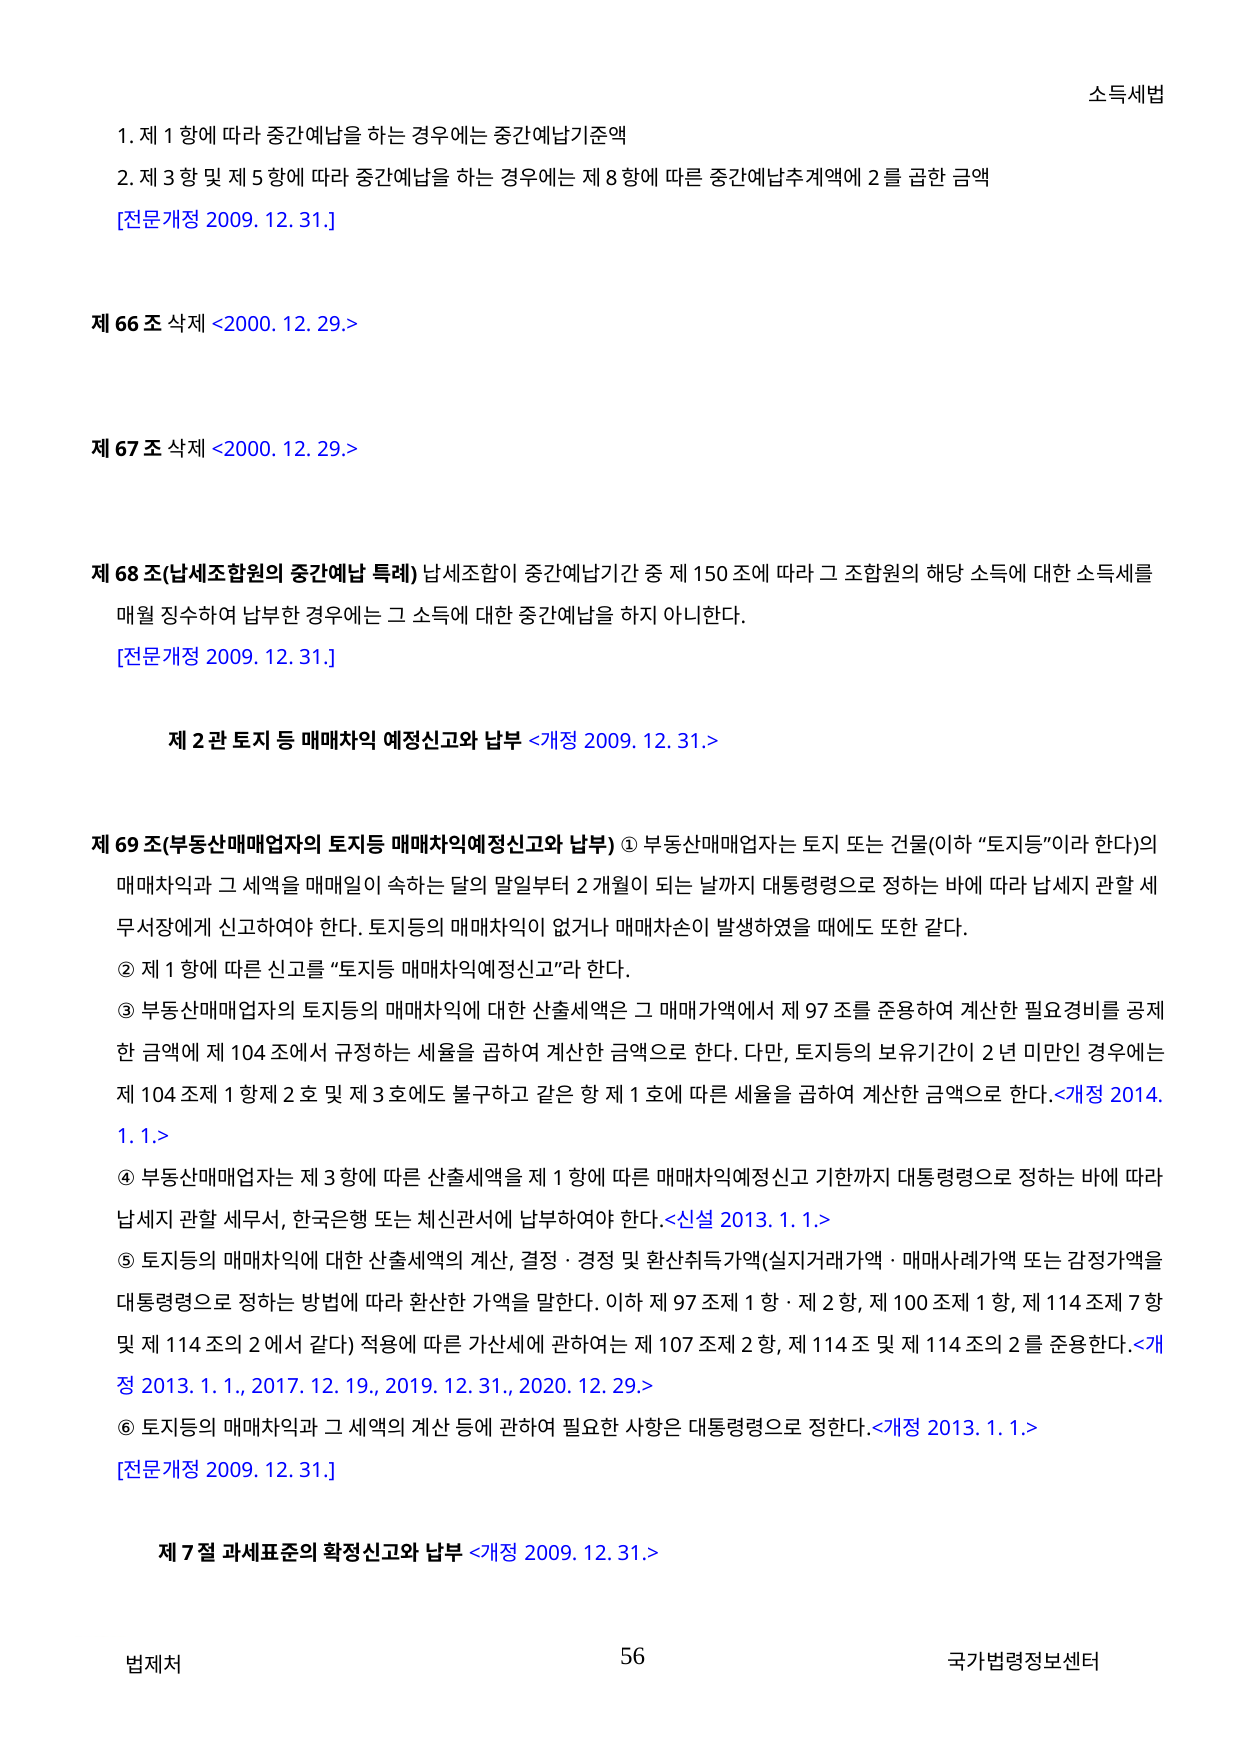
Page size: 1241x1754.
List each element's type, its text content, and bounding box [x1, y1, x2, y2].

text 2. 제3항 및 제5항에 따라 중간예납을 하는 경우에는 제8항에 따른 중간예납추계액에 2를 곱한 금액 [117, 150, 1165, 192]
text ⑥ 토지등의 매매차익과 그 세액의 계산 등에 관하여 필요한 사항은 대통령령으로 정한다.<개정 2013. 1. 1.> [117, 1400, 1165, 1442]
text 제66조 삭제 <2000. 12. 29.> [92, 296, 1165, 337]
text [전문개정 2009. 12. 31.] [117, 192, 1165, 233]
text 제7절 과세표준의 확정신고와 납부 <개정 2009. 12. 31.> [158, 1525, 1165, 1567]
text ④ 부동산매매업자는 제3항에 따른 산출세액을 제1항에 따른 매매차익예정신고 기한까지 대통령령으로 정하는 바에 따라 납세지 관할 세무서, 한국은행 또는 체신관서에 납부하여야 한다.<신설 2013. 1. 1.> [117, 1150, 1165, 1233]
text ⑤ 토지등의 매매차익에 대한 산출세액의 계산, 결정ㆍ경정 및 환산취득가액(실지거래가액ㆍ매매사례가액 또는 감정가액을 대통령령으로 정하는 방법에 따라 환산한 가액을 말한다. 이하 제97조제1항ㆍ제2항, 제100조제1항, 제114조제7항 및 제114조의2에서 같다) 적용에 따른 가산세에 관하여는 제107조제2항, 제114조 및 제114조의2를 준용한다.<개정 2013. 1. 1., 2017. 12. 19., 2019. 12. 31., 2020. 12. 29.> [117, 1233, 1165, 1400]
text 제69조(부동산매매업자의 토지등 매매차익예정신고와 납부) ① 부동산매매업자는 토지 또는 건물(이하 “토지등”이라 한다)의 매매차익과 그 세액을 매매일이 속하는 달의 말일부터 2개월이 되는 날까지 대통령령으로 정하는 바에 따라 납세지 관할 세무서장에게 신고하여야 한다. 토지등의 매매차익이 없거나 매매차손이 발생하였을 때에도 또한 같다. [92, 817, 1165, 942]
text 1. 제1항에 따라 중간예납을 하는 경우에는 중간예납기준액 [117, 108, 1165, 150]
text ② 제1항에 따른 신고를 “토지등 매매차익예정신고”라 한다. [117, 942, 1165, 983]
text 제2관 토지 등 매매차익 예정신고와 납부 <개정 2009. 12. 31.> [169, 712, 1165, 754]
text ③ 부동산매매업자의 토지등의 매매차익에 대한 산출세액은 그 매매가액에서 제97조를 준용하여 계산한 필요경비를 공제한 금액에 제104조에서 규정하는 세율을 곱하여 계산한 금액으로 한다. 다만, 토지등의 보유기간이 2년 미만인 경우에는 제104조제1항제2호 및 제3호에도 불구하고 같은 항 제1호에 따른 세율을 곱하여 계산한 금액으로 한다.<개정 2014. 1. 1.> [117, 983, 1165, 1150]
text [전문개정 2009. 12. 31.] [117, 1442, 1165, 1483]
text 제67조 삭제 <2000. 12. 29.> [92, 421, 1165, 462]
text [전문개정 2009. 12. 31.] [117, 629, 1165, 671]
text 제68조(납세조합원의 중간예납 특례) 납세조합이 중간예납기간 중 제150조에 따라 그 조합원의 해당 소득에 대한 소득세를 매월 징수하여 납부한 경우에는 그 소득에 대한 중간예납을 하지 아니한다. [92, 546, 1165, 629]
